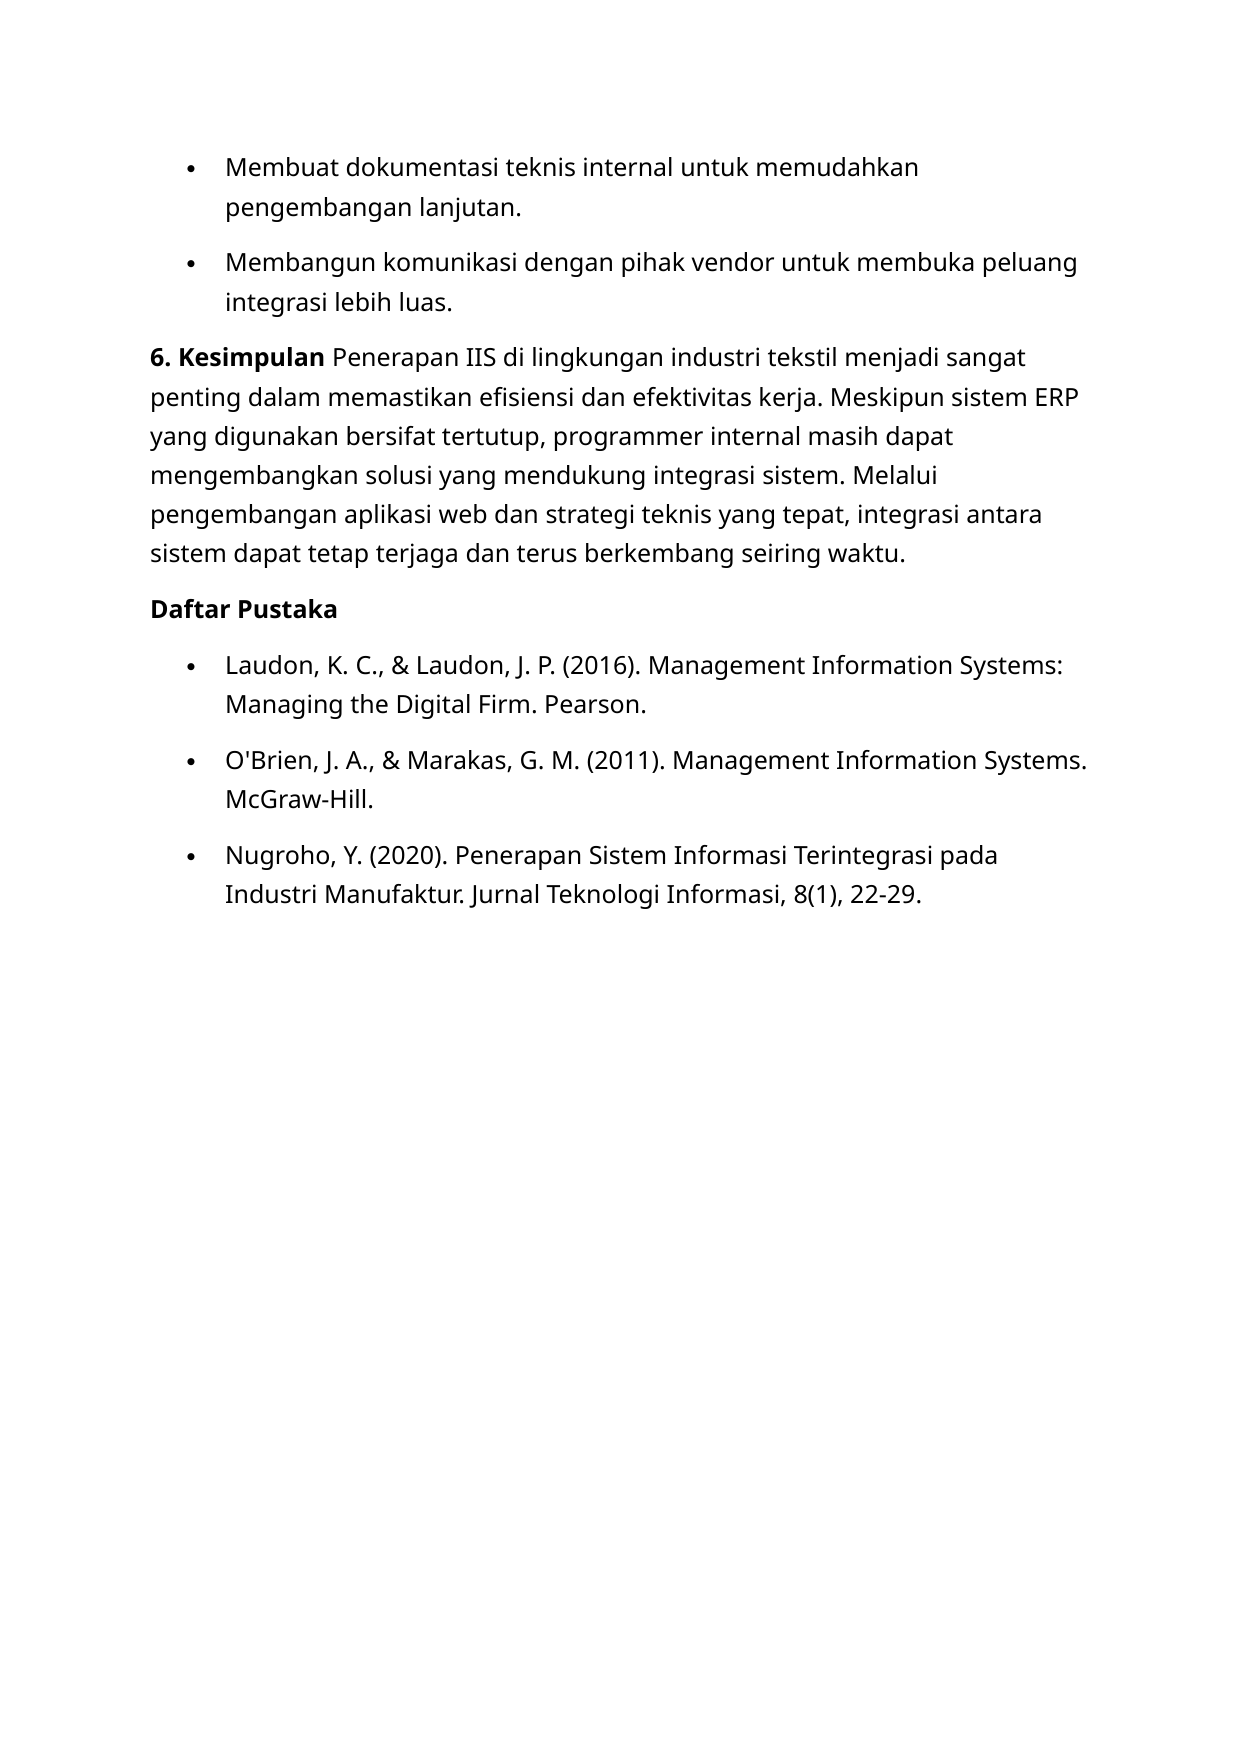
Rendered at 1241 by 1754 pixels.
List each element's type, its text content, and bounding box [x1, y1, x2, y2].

list Nugroho, Y. (2020). Penerapan Sistem Informasi Terintegrasi pada Industri Manufaktur. Jurnal Teknologi Informasi, 8(1), 22-29. [187, 837, 1090, 911]
list Membuat dokumentasi teknis internal untuk memudahkan pengembangan lanjutan. [187, 150, 1090, 223]
list O'Brien, J. A., & Marakas, G. M. (2011). Management Information Systems. McGraw-Hill. [187, 742, 1090, 816]
text Daftar Pustaka [150, 592, 1090, 626]
list Laudon, K. C., & Laudon, J. P. (2016). Management Information Systems: Managing the Digital Firm. Pearson. [187, 647, 1090, 721]
list Membangun komunikasi dengan pihak vendor untuk membuka peluang integrasi lebih luas. [187, 245, 1090, 318]
text 6. Kesimpulan Penerapan IIS di lingkungan industri tekstil menjadi sangat penting dalam memastikan efisiensi dan efektivitas kerja. Meskipun sistem ERP yang digunakan bersifat tertutup, programmer internal masih dapat mengembangkan solusi yang mendukung integrasi sistem. Melalui pengembangan aplikasi web dan strategi teknis yang tepat, integrasi antara sistem dapat tetap terjaga dan terus berkembang seiring waktu. [150, 340, 1090, 570]
